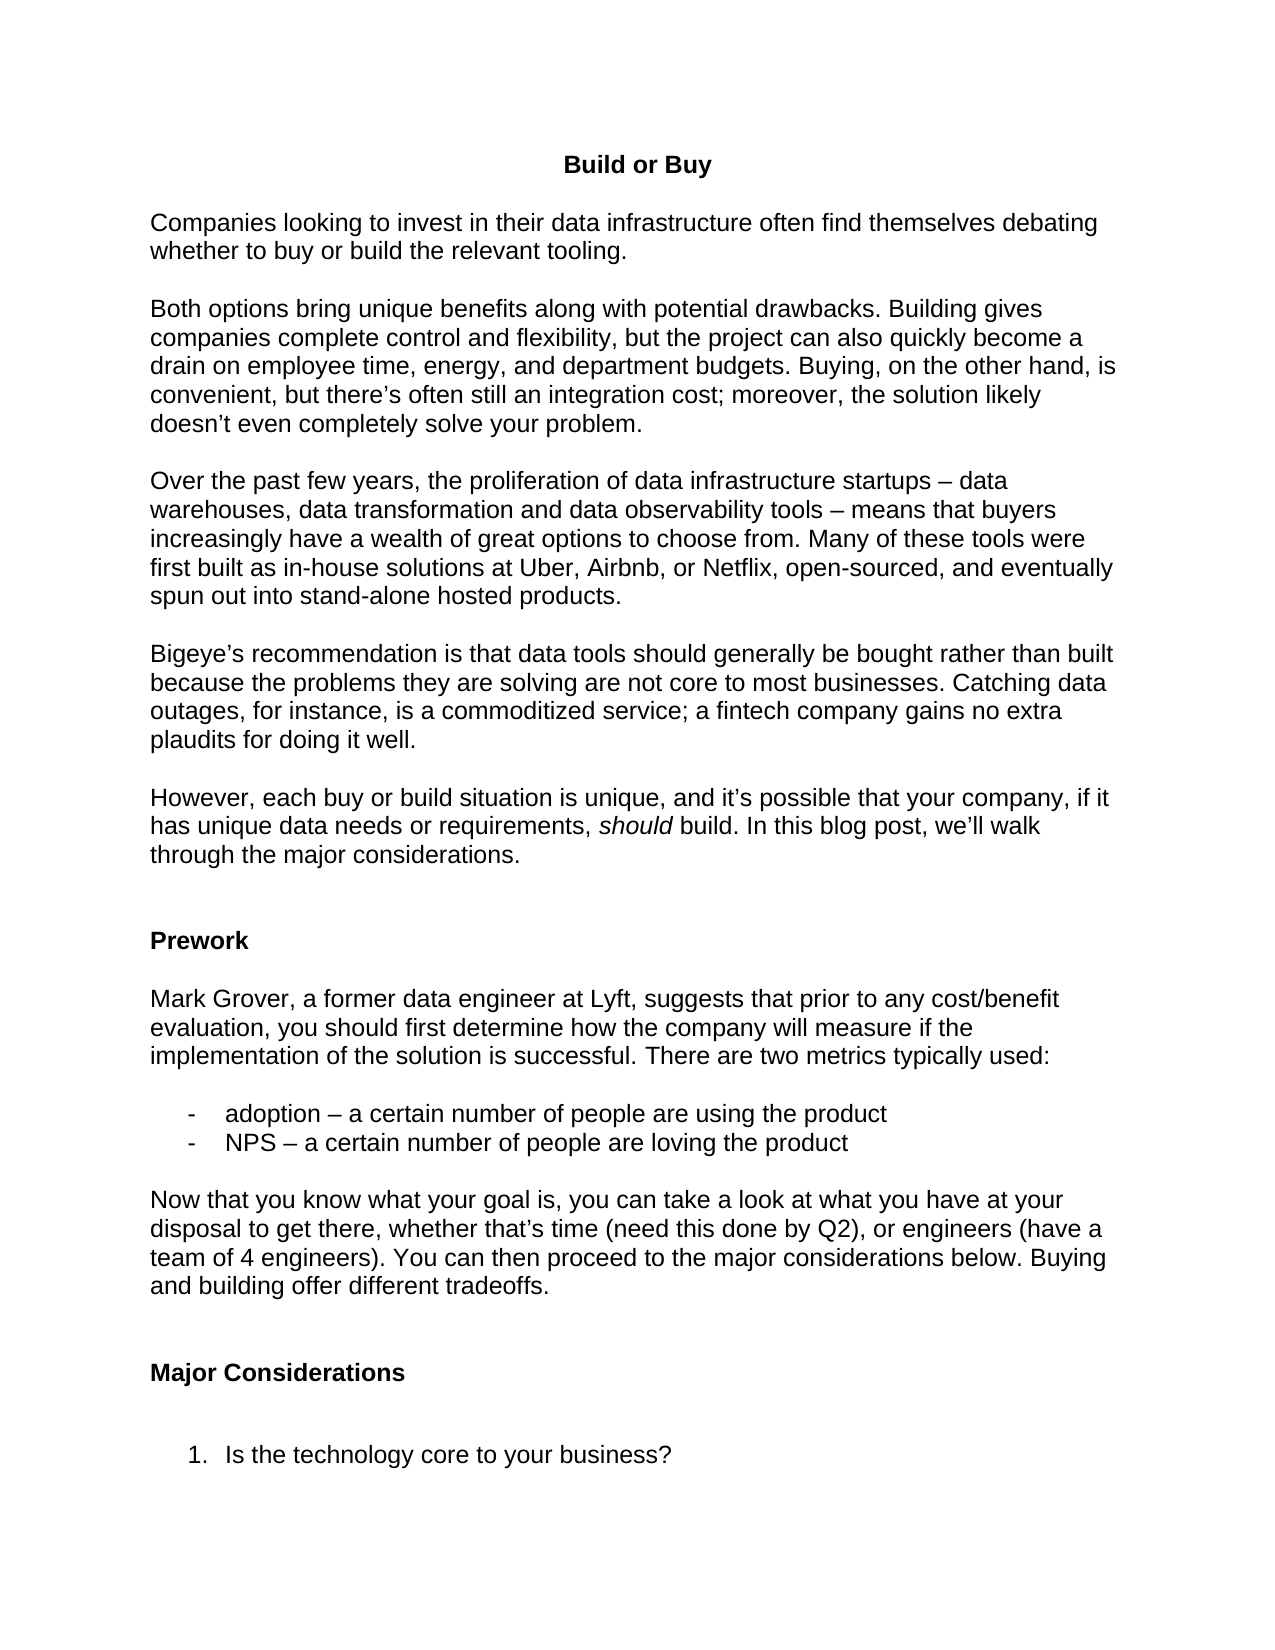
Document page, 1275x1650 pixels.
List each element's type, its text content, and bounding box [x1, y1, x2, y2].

text Now that you know what your goal is, you can take a look at what you have at your disposal to get there, whether that’s time (need this done by Q2), or engineers (have a team of 4 engineers). You can then proceed to the major considerations below. Buying and building offer different tradeoffs. [150, 1185, 1125, 1300]
text Major Considerations [150, 1357, 1125, 1386]
text Prework [150, 926, 1125, 955]
text Bigeye’s recommendation is that data tools should generally be bought rather than built because the problems they are solving are not core to most businesses. Catching data outages, for instance, is a commoditized service; a fintech company gains no extra plaudits for doing it well. [150, 639, 1125, 754]
list adoption – a certain number of people are using the product [187, 1099, 1125, 1127]
list NPS – a certain number of people are loving the product [187, 1127, 1125, 1156]
text Build or Buy [150, 150, 1125, 179]
text However, each buy or build situation is unique, and it’s possible that your company, if it has unique data needs or requirements, should build. In this blog post, we’ll walk through the major considerations. [150, 782, 1125, 869]
text Mark Grover, a former data engineer at Lyft, suggests that prior to any cost/benefit evaluation, you should first determine how the company will measure if the implementation of the solution is successful. There are two metrics typically used: [150, 984, 1125, 1070]
list Is the technology core to your business? [187, 1440, 1125, 1469]
text Over the past few years, the proliferation of data infrastructure startups – data warehouses, data transformation and data observability tools – means that buyers increasingly have a wealth of great options to choose from. Many of these tools were first built as in-house solutions at Uber, Airbnb, or Netflix, open-sourced, and eventually spun out into stand-alone hosted products. [150, 466, 1125, 610]
text Companies looking to invest in their data infrastructure often find themselves debating whether to buy or build the relevant tooling. [150, 207, 1125, 265]
text Both options bring unique benefits along with potential drawbacks. Building gives companies complete control and flexibility, but the project can also quickly become a drain on employee time, energy, and department budgets. Buying, on the other hand, is convenient, but there’s often still an integration cost; moreover, the solution likely doesn’t even completely solve your problem. [150, 294, 1125, 437]
